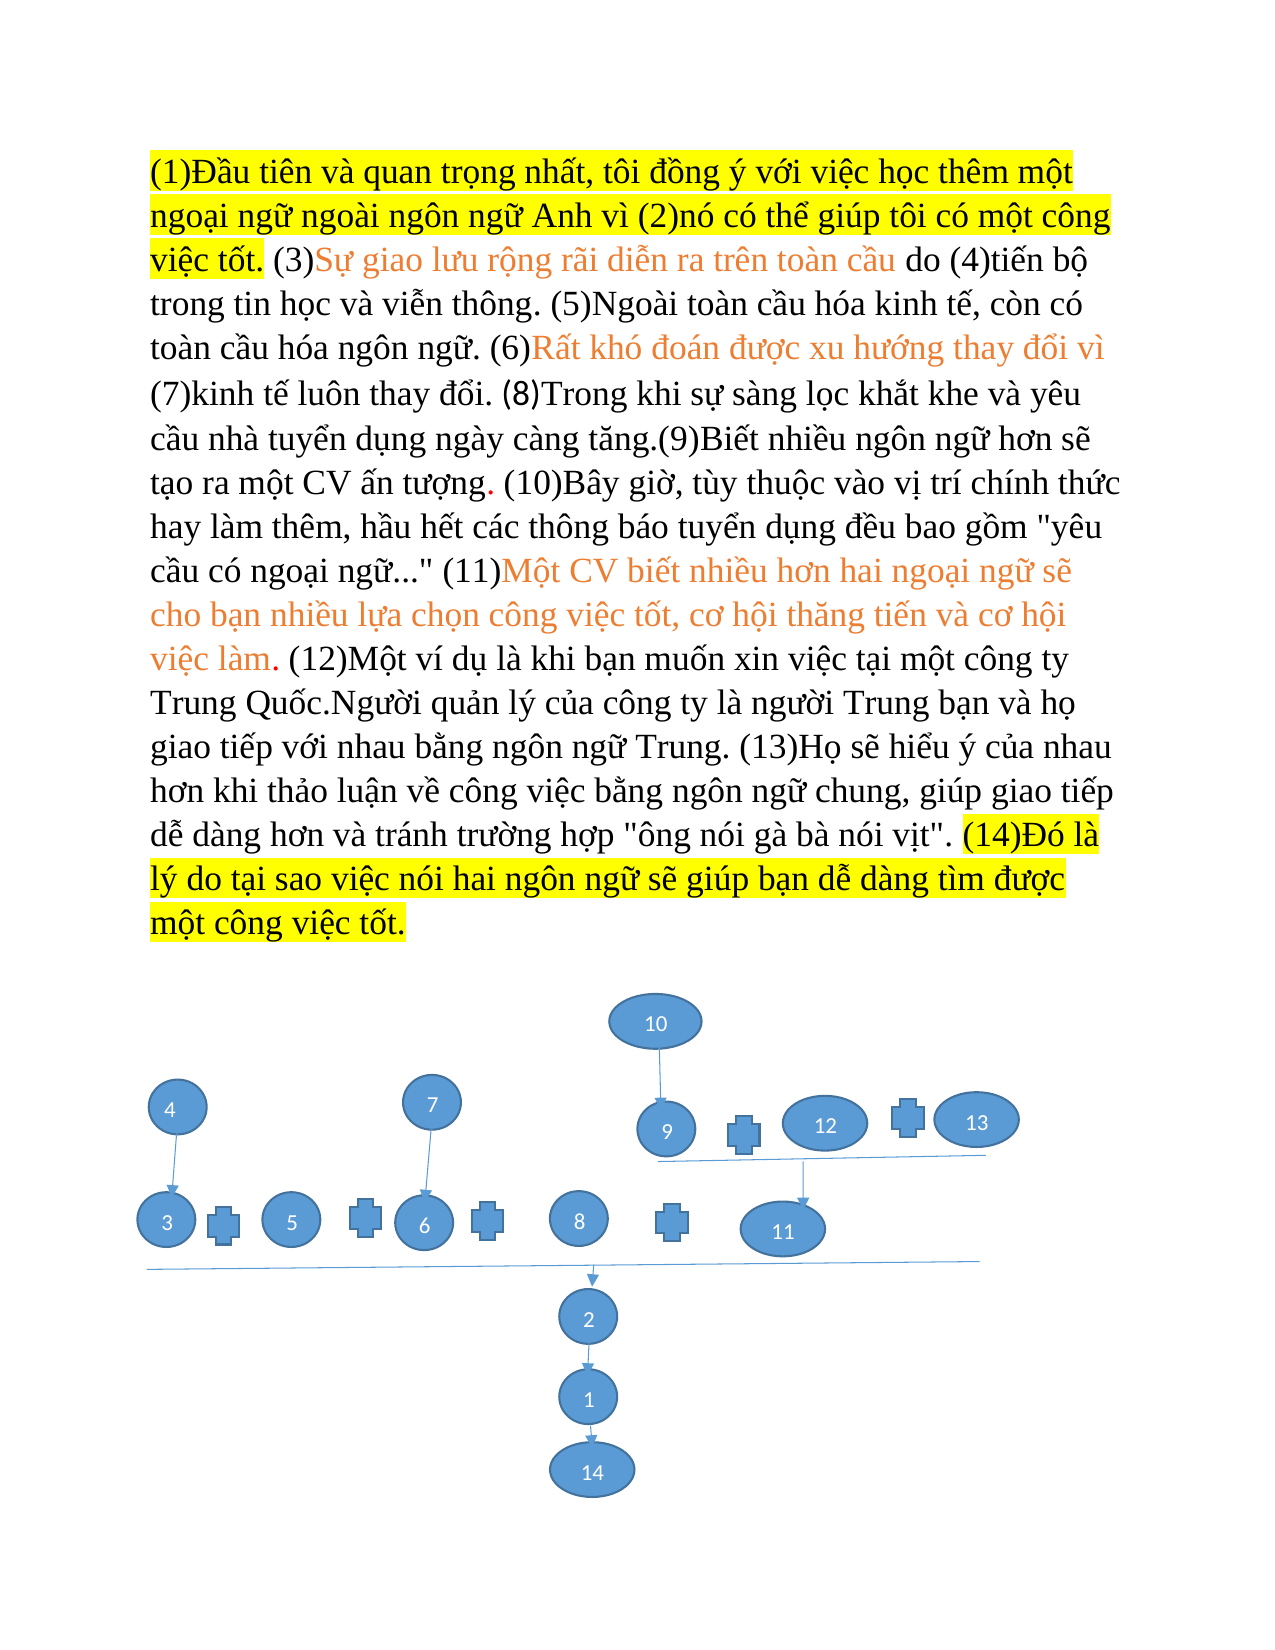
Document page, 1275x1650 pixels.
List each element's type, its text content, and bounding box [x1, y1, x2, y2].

text (1)Đầu tiên và quan trọng nhất, tôi đồng ý với việc học thêm một ngoại ngữ ngoài ngôn ngữ Anh vì (2)nó có thể giúp tôi có một công việc tốt. (3)Sự giao lưu rộng rãi diễn ra trên toàn cầu do (4)tiến bộ trong tin học và viễn thông. (5)Ngoài toàn cầu hóa kinh tế, còn có toàn cầu hóa ngôn ngữ. (6)Rất khó đoán được xu hướng thay đổi vì (7)kinh tế luôn thay đổi. (8)Trong khi sự sàng lọc khắt khe và yêu cầu nhà tuyển dụng ngày càng tăng.(9)Biết nhiều ngôn ngữ hơn sẽ tạo ra một CV ấn tượng. (10)Bây giờ, tùy thuộc vào vị trí chính thức hay làm thêm, hầu hết các thông báo tuyển dụng đều bao gồm "yêu cầu có ngoại ngữ..." (11)Một CV biết nhiều hơn hai ngoại ngữ sẽ cho bạn nhiều lựa chọn công việc tốt, cơ hội thăng tiến và cơ hội việc làm. (12)Một ví dụ là khi bạn muốn xin việc tại một công ty Trung Quốc.Người quản lý của công ty là người Trung bạn và họ giao tiếp với nhau bằng ngôn ngữ Trung. (13)Họ sẽ hiểu ý của nhau hơn khi thảo luận về công việc bằng ngôn ngữ chung, giúp giao tiếp dễ dàng hơn và tránh trường hợp "ông nói gà bà nói vịt". (14)Đó là lý do tại sao việc nói hai ngôn ngữ sẽ giúp bạn dễ dàng tìm được một công việc tốt. [150, 150, 1125, 942]
